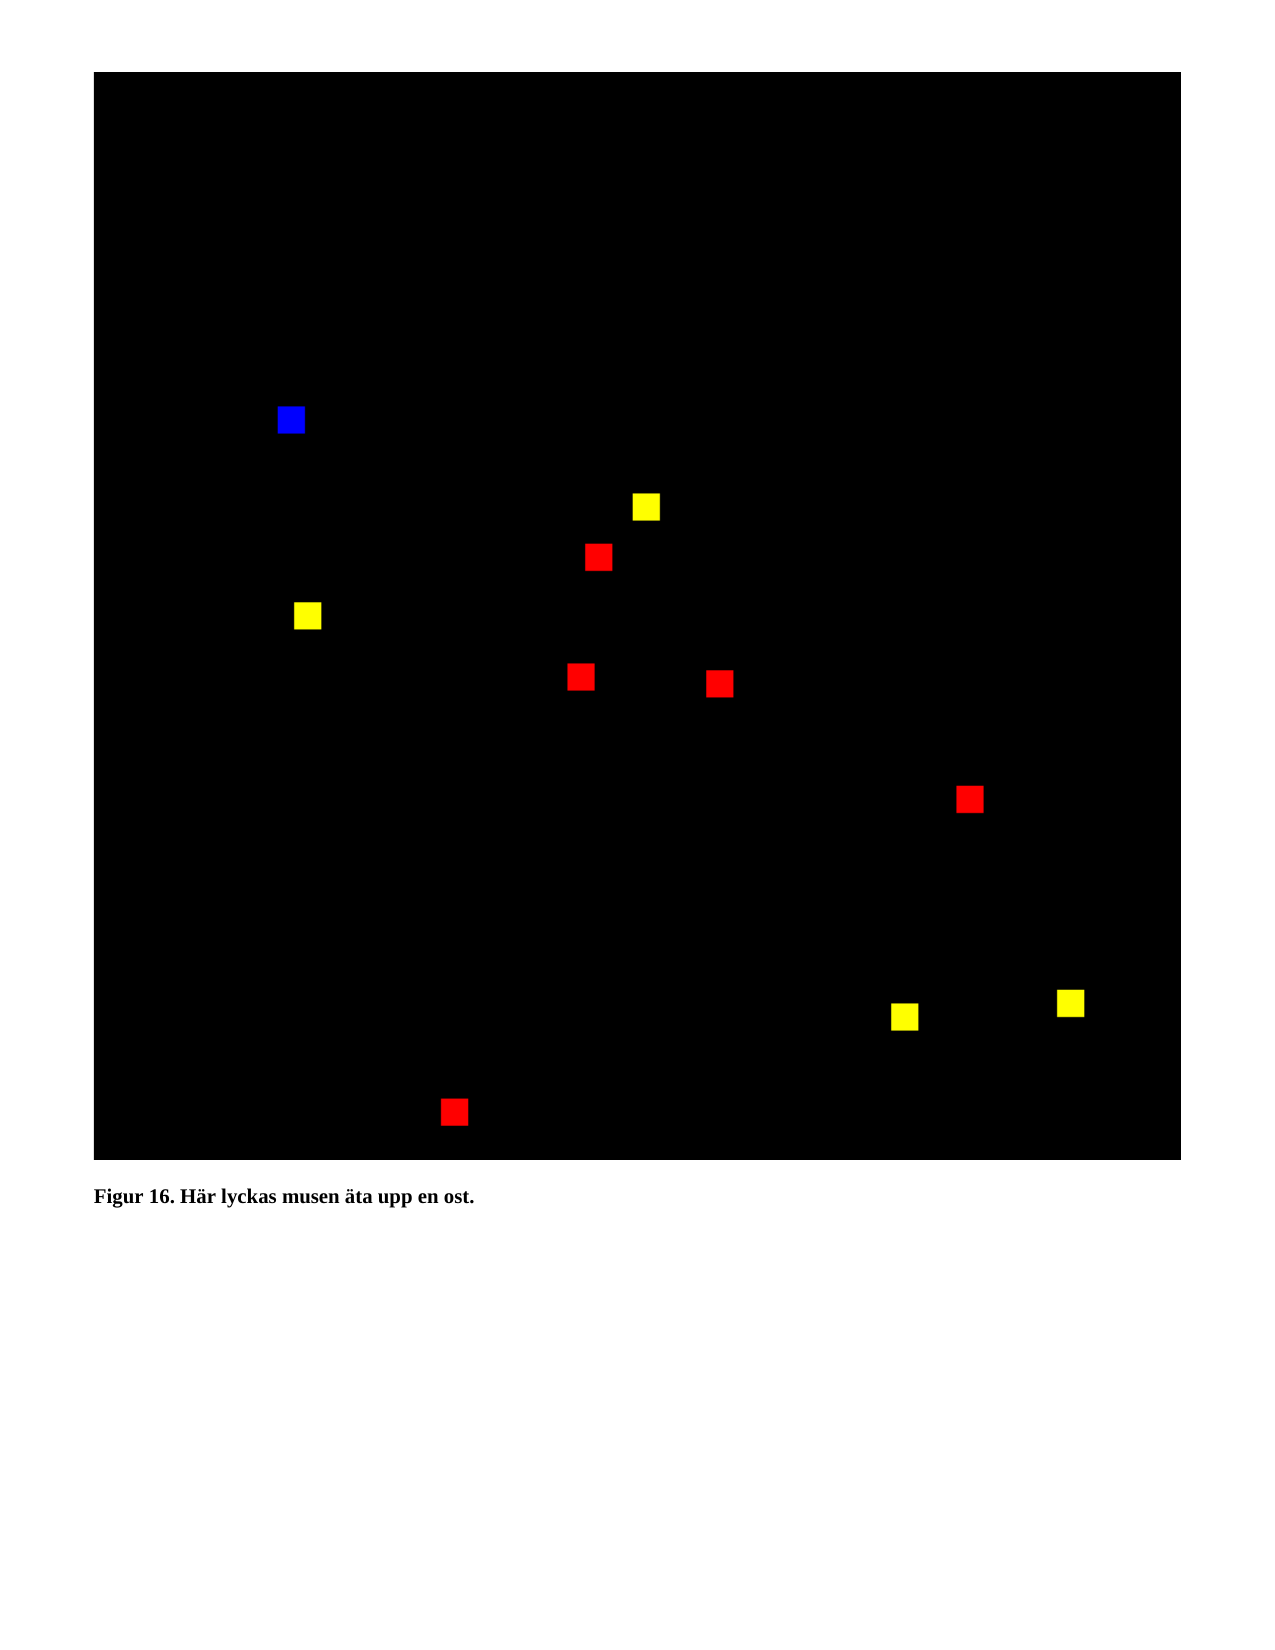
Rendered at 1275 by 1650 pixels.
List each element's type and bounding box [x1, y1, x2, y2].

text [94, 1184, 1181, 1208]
picture [93, 72, 1181, 1160]
